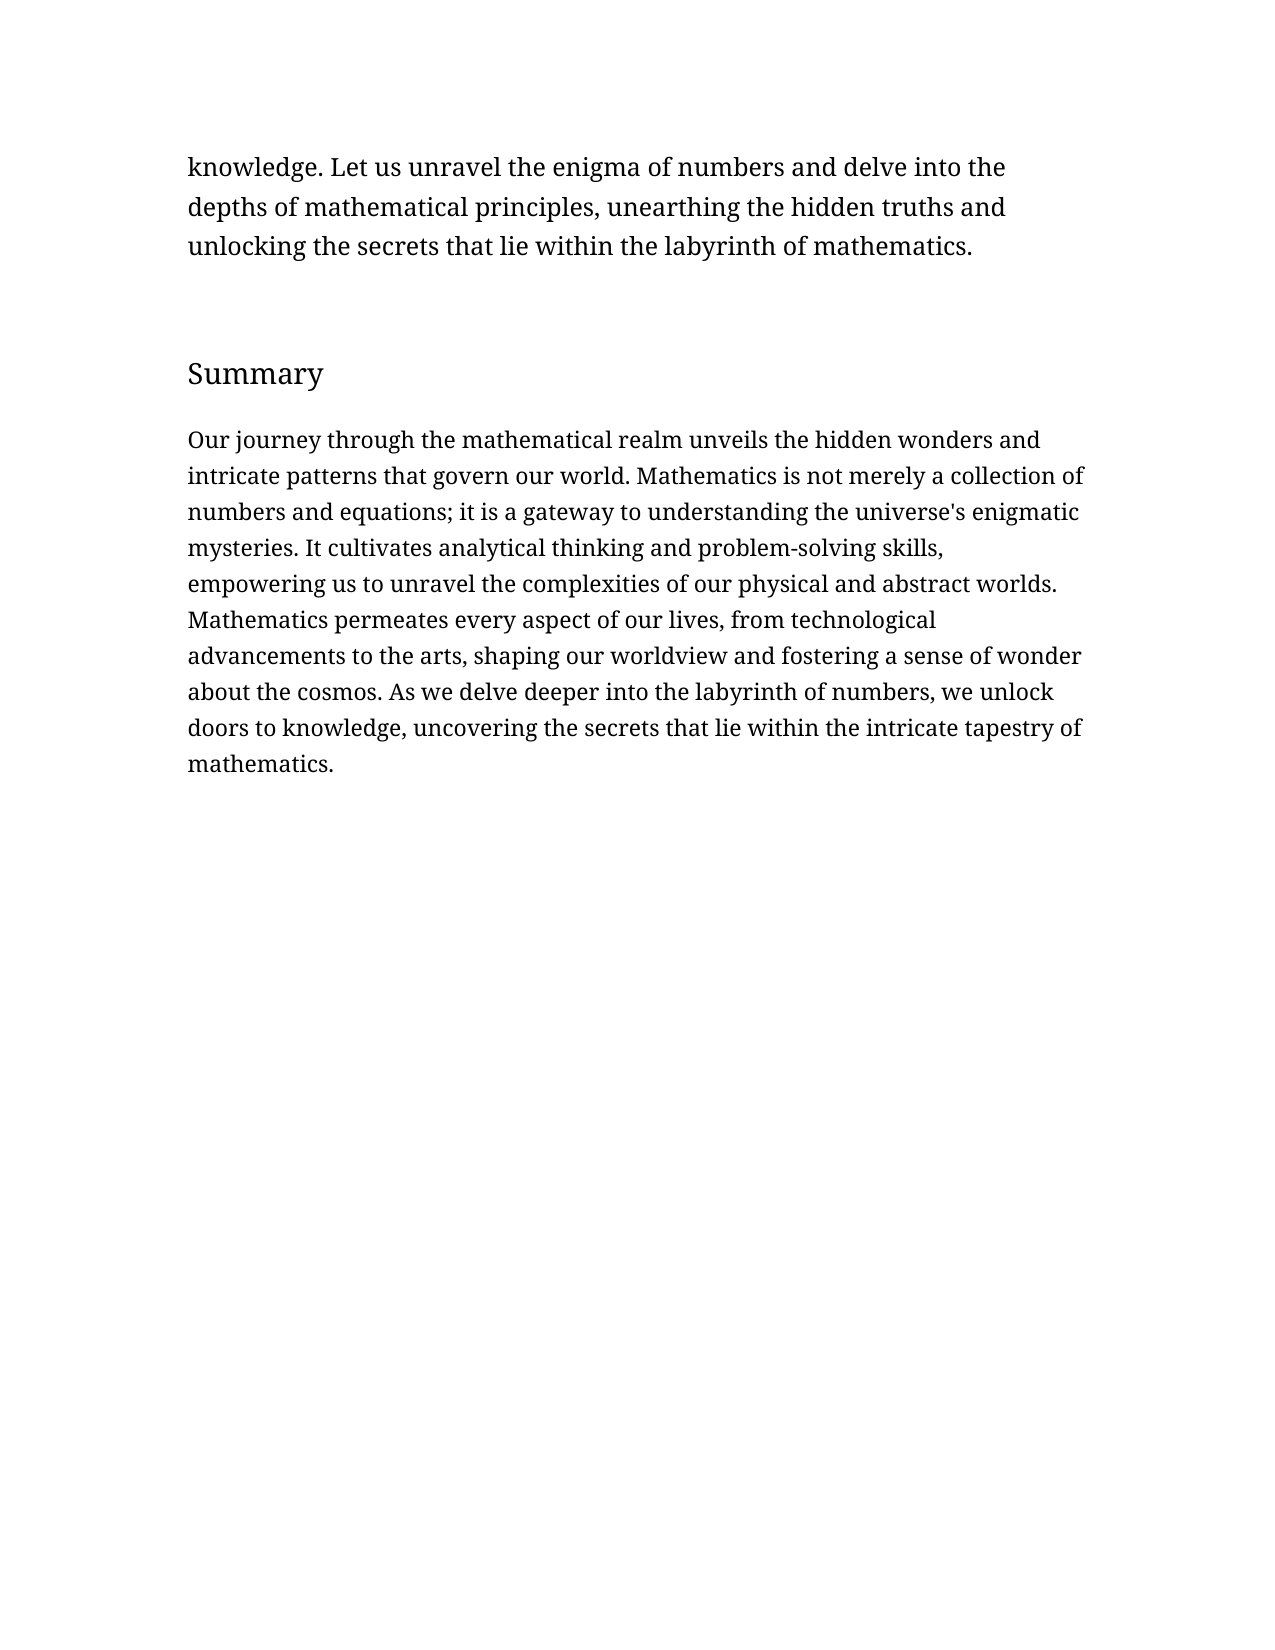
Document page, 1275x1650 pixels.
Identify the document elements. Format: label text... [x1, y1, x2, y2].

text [187, 150, 1087, 262]
text Summary [187, 353, 1087, 393]
text Our journey through the mathematical realm unveils the hidden wonders and intricate patterns that govern our world. Mathematics is not merely a collection of numbers and equations; it is a gateway to understanding the universe's enigmatic mysteries. It cultivates analytical thinking and problem-solving skills, empowering us to unravel the complexities of our physical and abstract worlds. Mathematics permeates every aspect of our lives, from technological advancements to the arts, shaping our worldview and fostering a sense of wonder about the cosmos. As we delve deeper into the labyrinth of numbers, we unlock doors to knowledge, uncovering the secrets that lie within the intricate tapestry of mathematics. [187, 424, 1087, 779]
